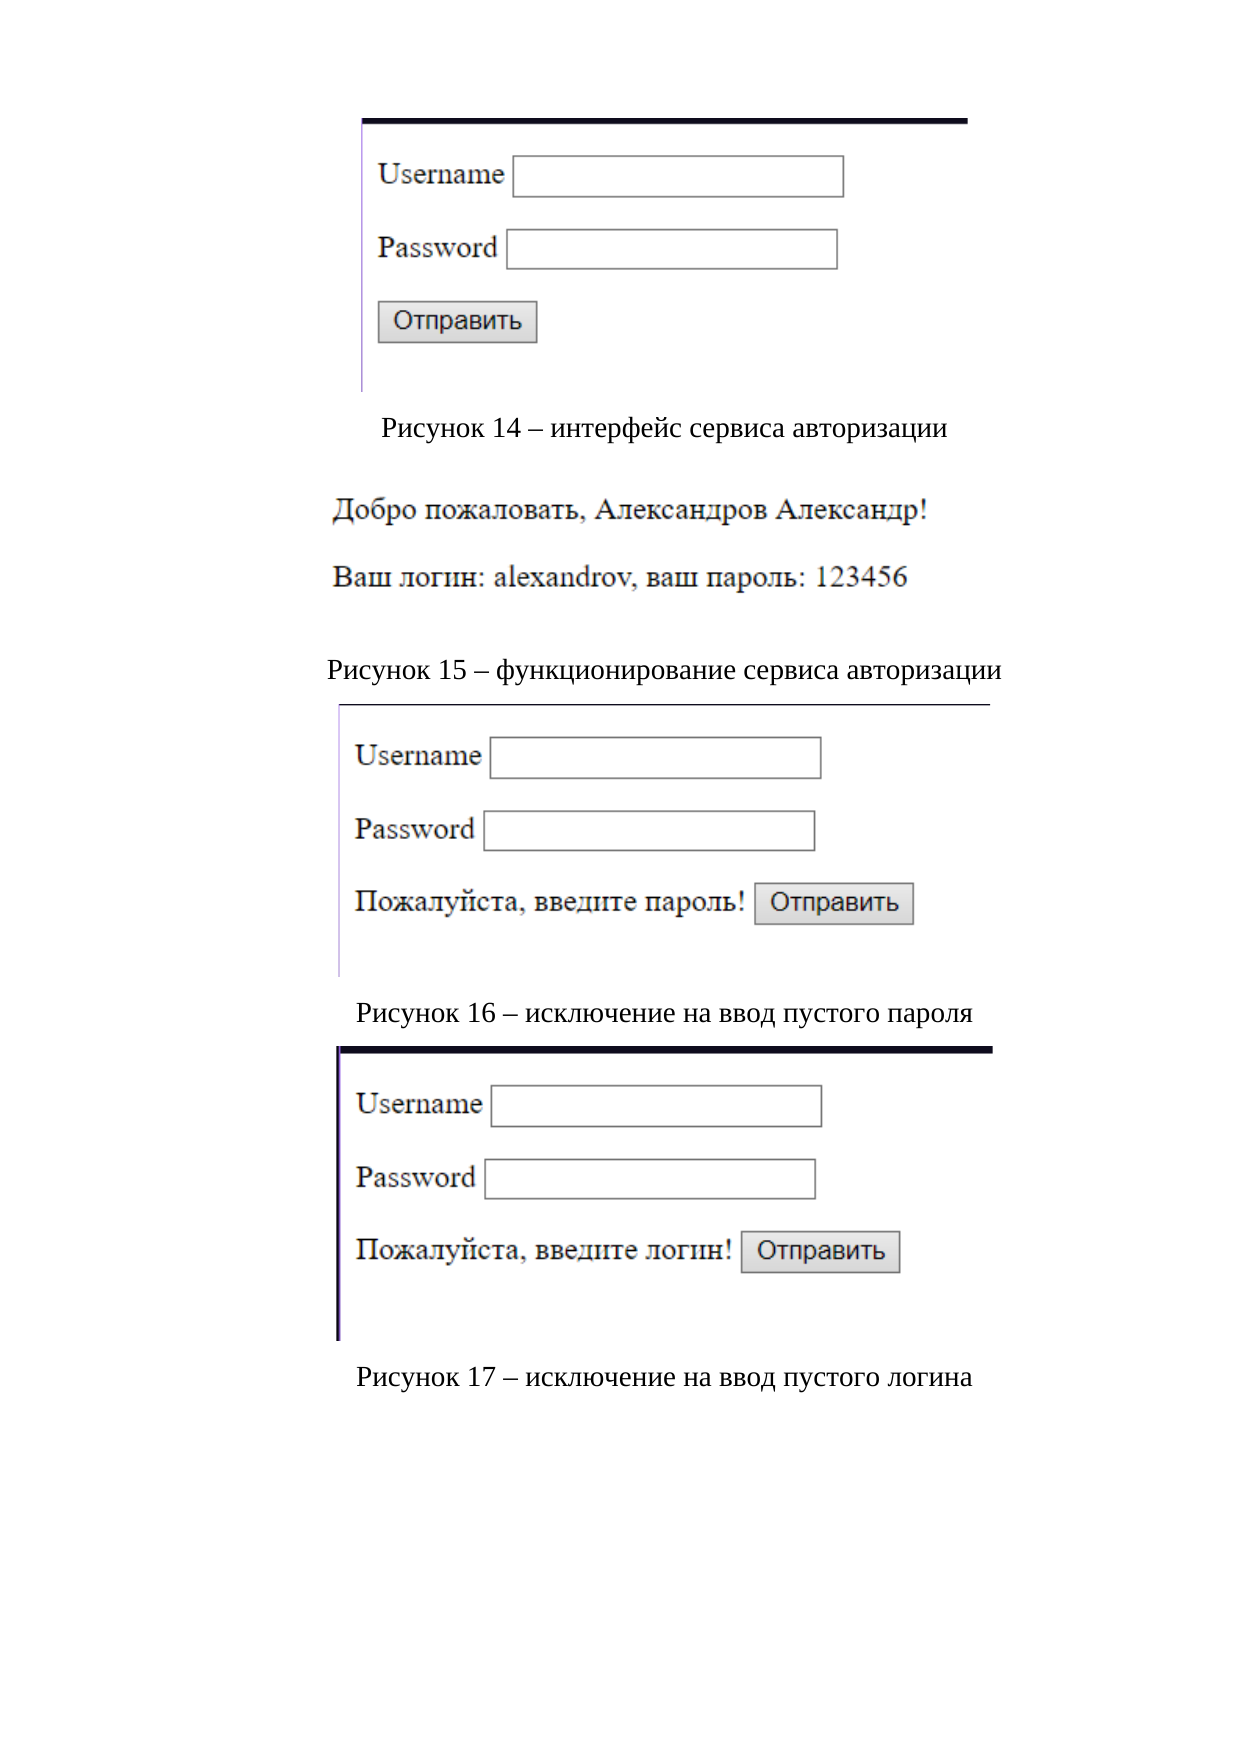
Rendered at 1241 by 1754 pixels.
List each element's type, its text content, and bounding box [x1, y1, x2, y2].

text Рисунок 14 – интерфейс сервиса авторизации [177, 410, 1152, 443]
text Рисунок 15 – функционирование сервиса авторизации [177, 652, 1152, 686]
text Рисунок 16 – исключение на ввод пустого пароля [177, 995, 1152, 1028]
text Рисунок 17 – исключение на ввод пустого логина [177, 1359, 1152, 1392]
picture [336, 1046, 993, 1341]
picture [319, 462, 1010, 634]
picture [361, 118, 968, 392]
picture [338, 704, 991, 977]
